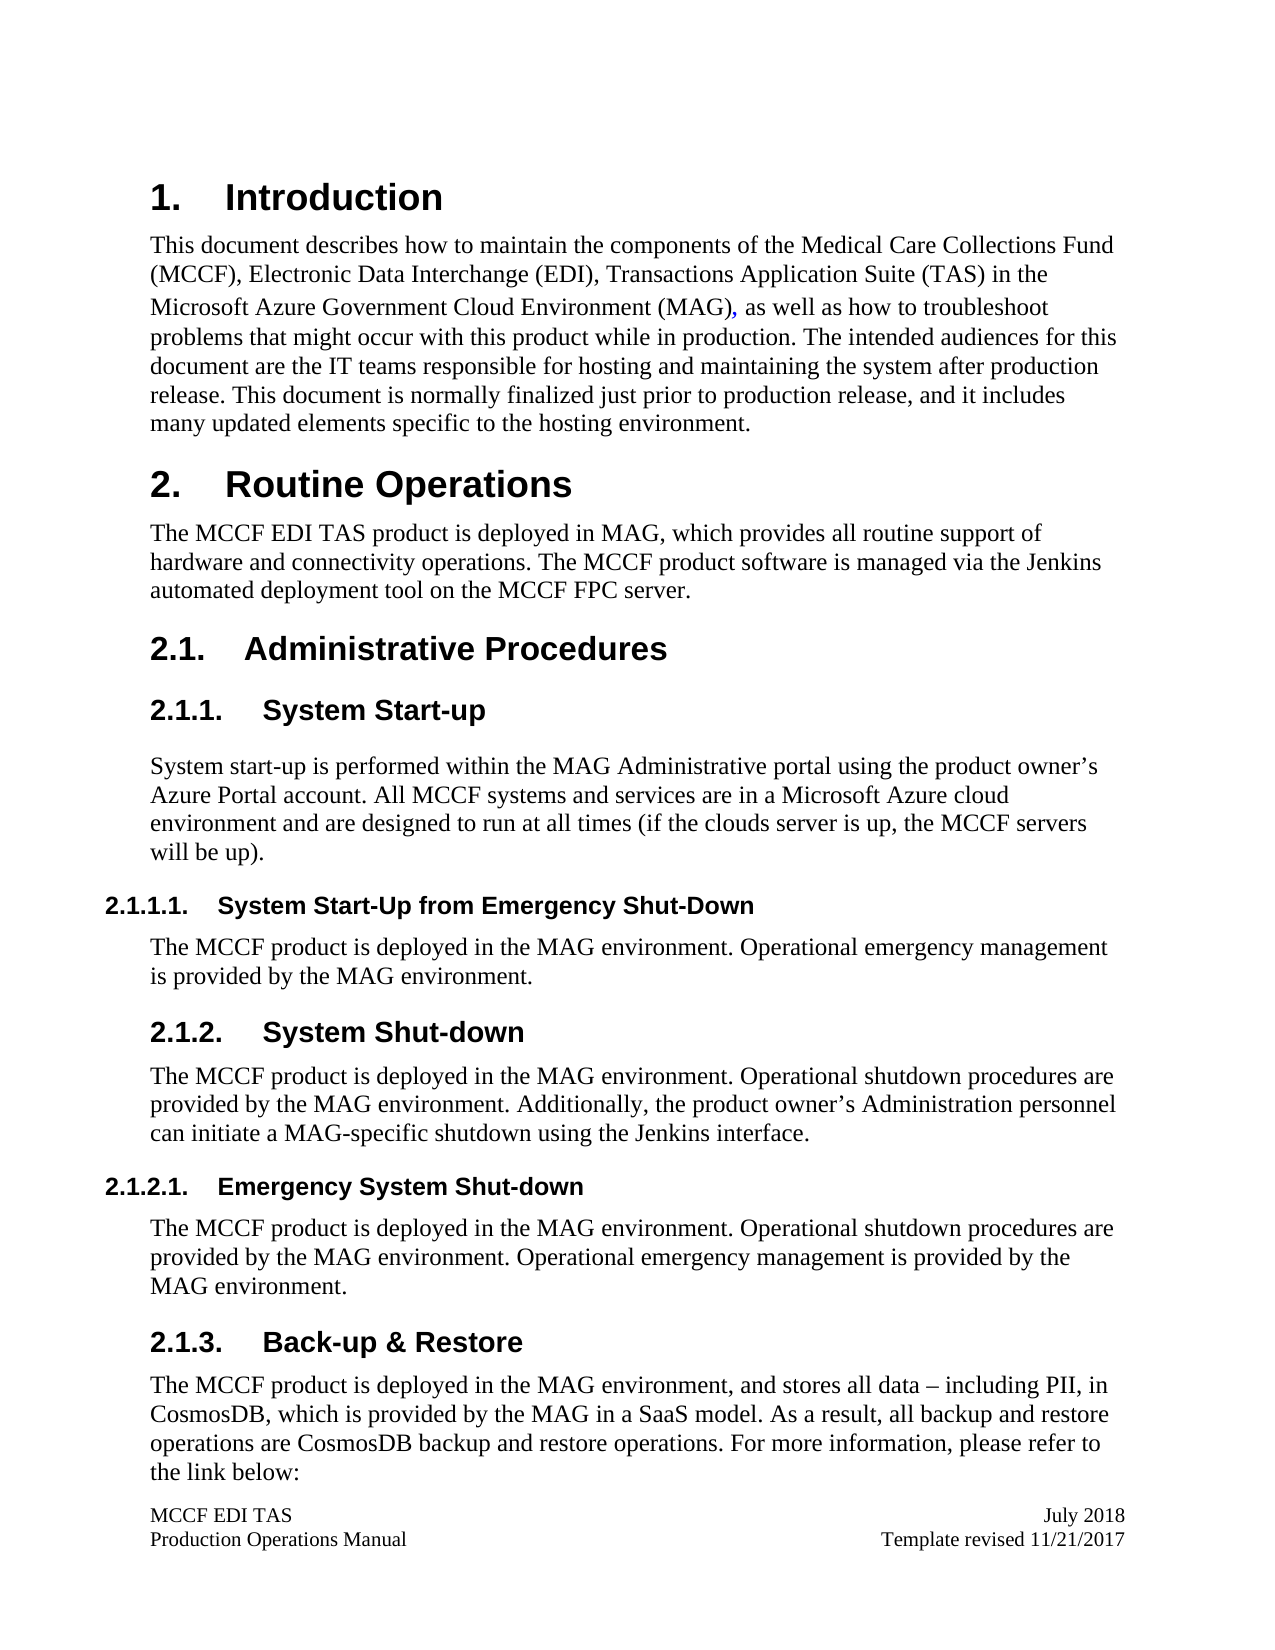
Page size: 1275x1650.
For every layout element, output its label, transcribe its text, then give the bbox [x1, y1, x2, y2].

text The MCCF product is deployed in the MAG environment. Operational shutdown procedures are provided by the MAG environment. Additionally, the product owner’s Administration personnel can initiate a MAG-specific shutdown using the Jenkins interface. [150, 1061, 1125, 1147]
subtitle Back-up & Restore [150, 1324, 1125, 1358]
subtitle System Start-up [150, 692, 1125, 726]
text The MCCF EDI TAS product is deployed in MAG, which provides all routine support of hardware and connectivity operations. The MCCF product software is managed via the Jenkins automated deployment tool on the MCCF FPC server. [150, 518, 1125, 604]
text The MCCF product is deployed in the MAG environment. Operational shutdown procedures are provided by the MAG environment. Operational emergency management is provided by the MAG environment. [150, 1213, 1125, 1299]
subtitle Administrative Procedures [150, 629, 1125, 667]
subtitle Introduction [150, 175, 1125, 218]
text System start-up is performed within the MAG Administrative portal using the product owner’s Azure Portal account. All MCCF systems and services are in a Microsoft Azure cloud environment and are designed to run at all times (if the clouds server is up, the MCCF servers will be up). [150, 751, 1125, 866]
text This document describes how to maintain the components of the Medical Care Collections Fund (MCCF), Electronic Data Interchange (EDI), Transactions Application Suite (TAS) in the Microsoft Azure Government Cloud Environment (MAG), as well as how to troubleshoot problems that might occur with this product while in production. The intended audiences for this document are the IT teams responsible for hosting and maintaining the system after production release. This document is normally finalized just prior to production release, and it includes many updated elements specific to the hosting environment. [150, 231, 1125, 437]
text The MCCF product is deployed in the MAG environment, and stores all data – including PII, in CosmosDB, which is provided by the MAG in a SaaS model. As a result, all backup and restore operations are CosmosDB backup and restore operations. For more information, please refer to the link below: [150, 1371, 1125, 1486]
text The MCCF product is deployed in the MAG environment. Operational emergency management is provided by the MAG environment. [150, 932, 1125, 990]
subtitle Routine Operations [150, 462, 1125, 505]
subtitle Emergency System Shut-down [105, 1172, 1125, 1201]
subtitle System Start-Up from Emergency Shut-Down [105, 891, 1125, 920]
subtitle System Shut-down [150, 1015, 1125, 1048]
